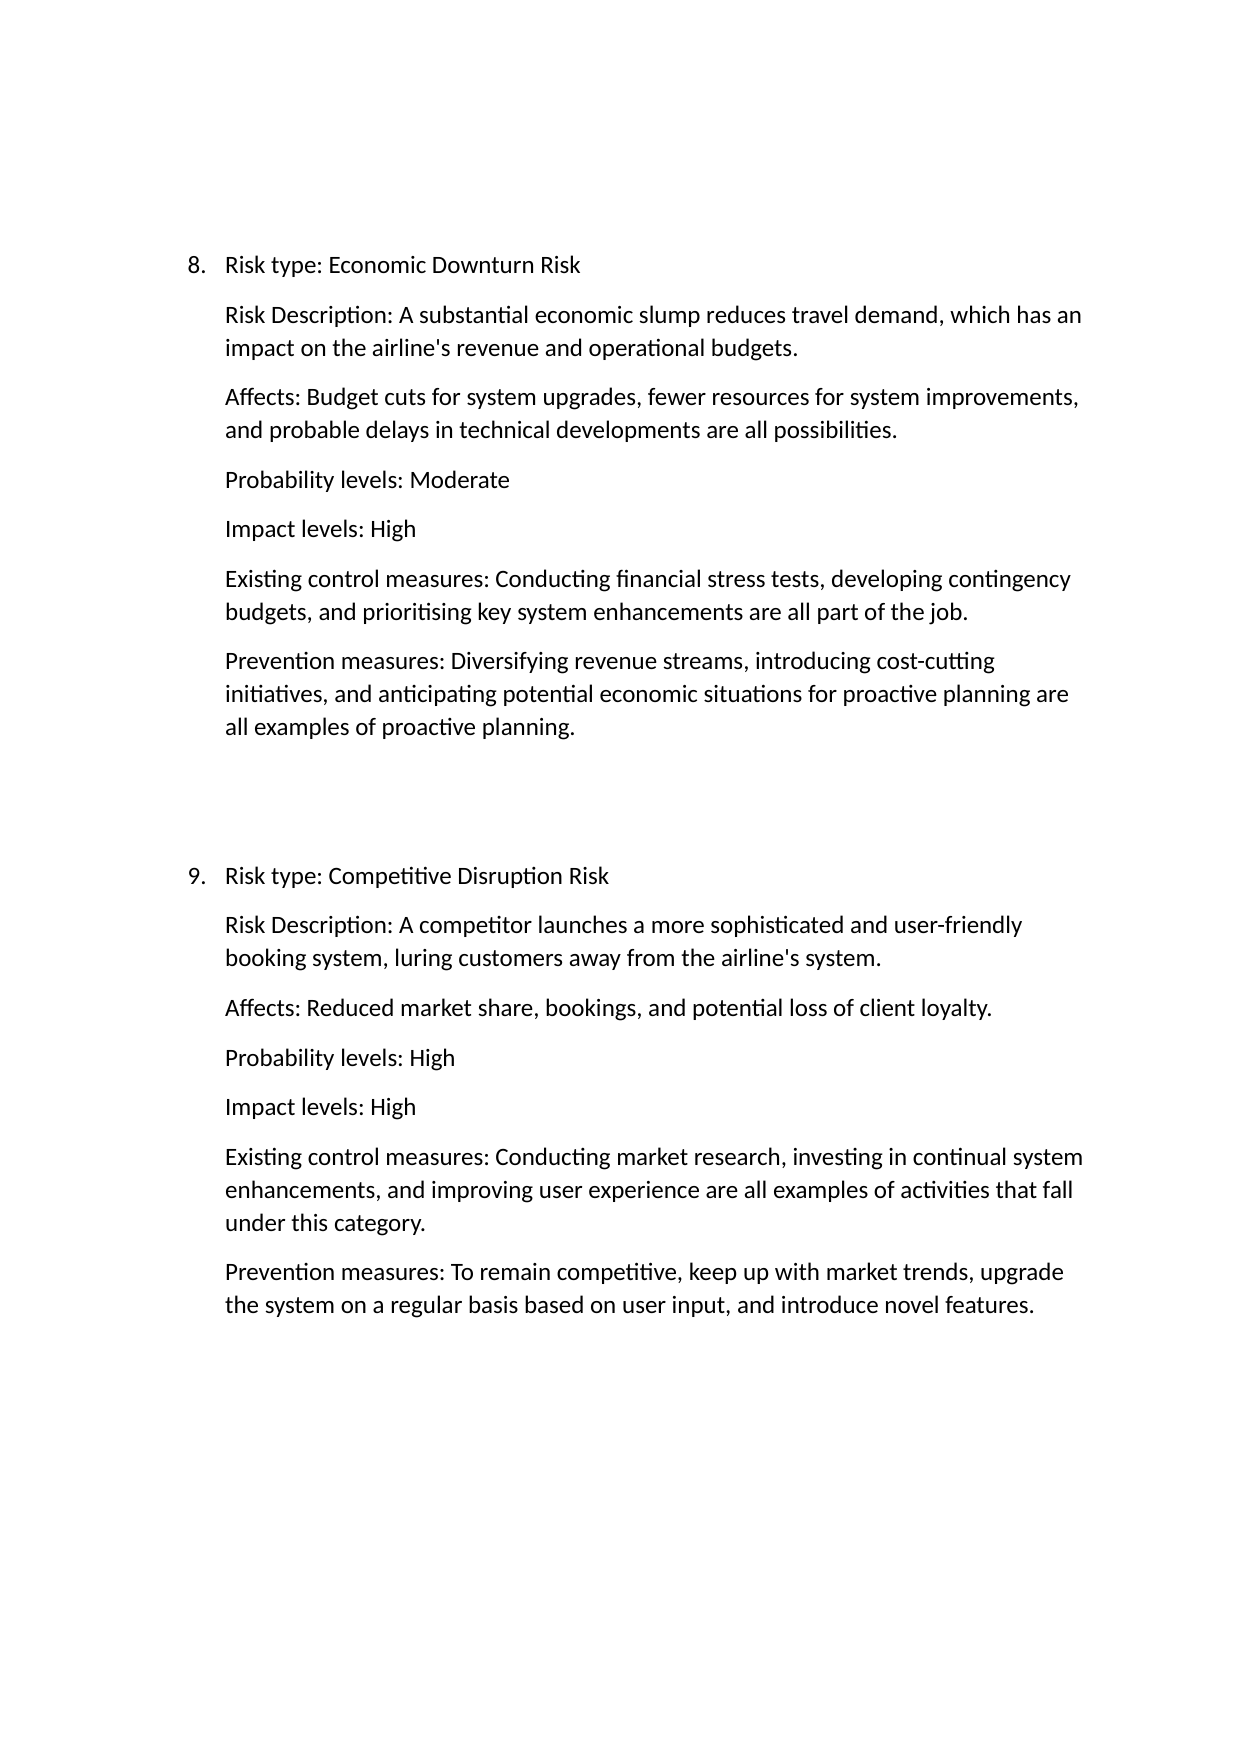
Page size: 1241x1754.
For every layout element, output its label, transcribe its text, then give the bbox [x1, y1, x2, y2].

text Prevention measures: Diversifying revenue streams, introducing cost-cutting initiatives, and anticipating potential economic situations for proactive planning are all examples of proactive planning. [225, 645, 1090, 742]
list Risk type: Economic Downturn Risk [187, 249, 1090, 280]
list Risk type: Competitive Disruption Risk [187, 860, 1090, 891]
text Affects: Reduced market share, bookings, and potential loss of client loyalty. [150, 992, 1090, 1023]
text Probability levels: Moderate [150, 464, 1090, 494]
text Impact levels: High [150, 513, 1090, 544]
text Existing control measures: Conducting financial stress tests, developing contingency budgets, and prioritising key system enhancements are all part of the job. [225, 563, 1090, 626]
text Impact levels: High [150, 1091, 1090, 1122]
text Existing control measures: Conducting market research, investing in continual system enhancements, and improving user experience are all examples of activities that fall under this category. [225, 1141, 1090, 1237]
text Probability levels: High [150, 1042, 1090, 1072]
text Prevention measures: To remain competitive, keep up with market trends, upgrade the system on a regular basis based on user input, and introduce novel features. [225, 1256, 1090, 1320]
text Risk Description: A substantial economic slump reduces travel demand, which has an impact on the airline's revenue and operational budgets. [225, 299, 1090, 362]
text Affects: Budget cuts for system upgrades, fewer resources for system improvements, and probable delays in technical developments are all possibilities. [225, 381, 1090, 445]
text Risk Description: A competitor launches a more sophisticated and user-friendly booking system, luring customers away from the airline's system. [225, 909, 1090, 973]
